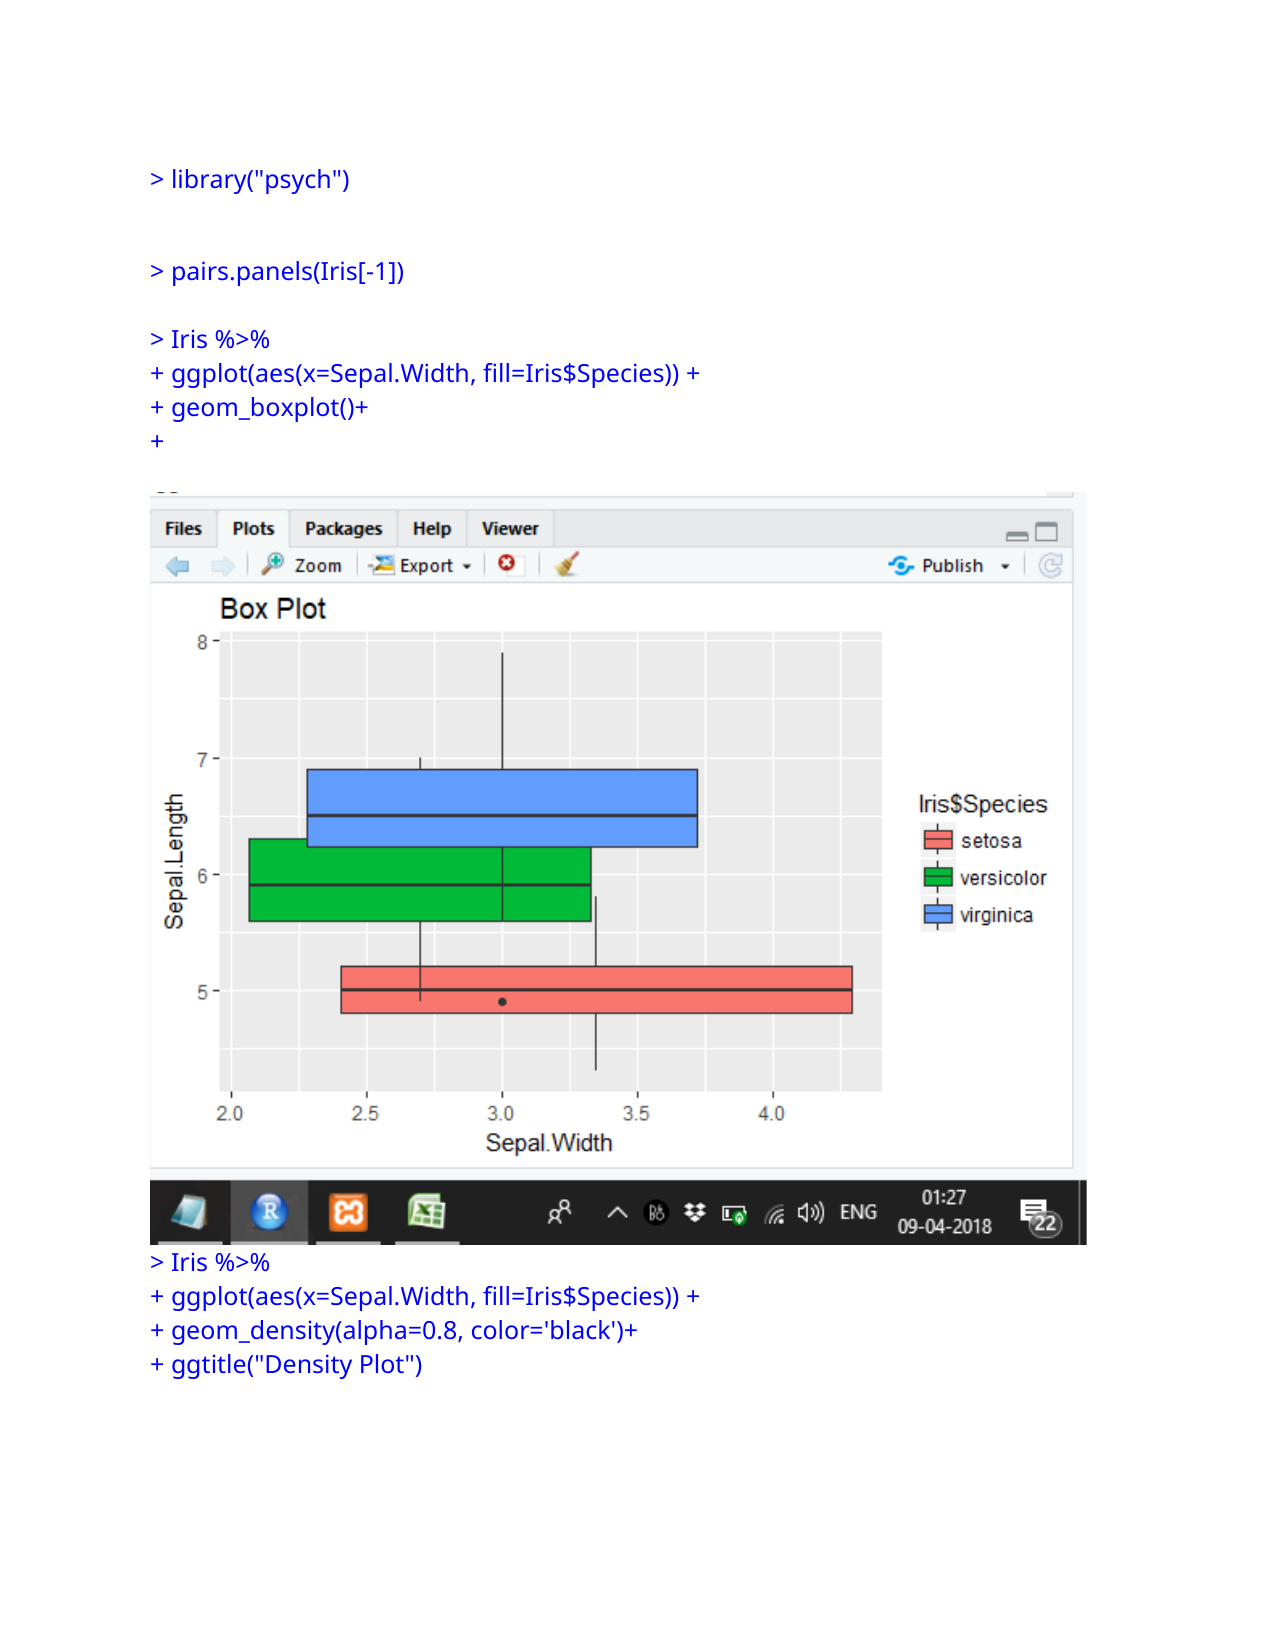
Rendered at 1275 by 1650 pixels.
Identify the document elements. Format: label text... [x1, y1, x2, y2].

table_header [132, 288, 1275, 1405]
picture [150, 492, 1087, 1245]
text > library("psych") [150, 150, 1125, 196]
text > pairs.panels(Iris[-1]) [150, 196, 1125, 288]
